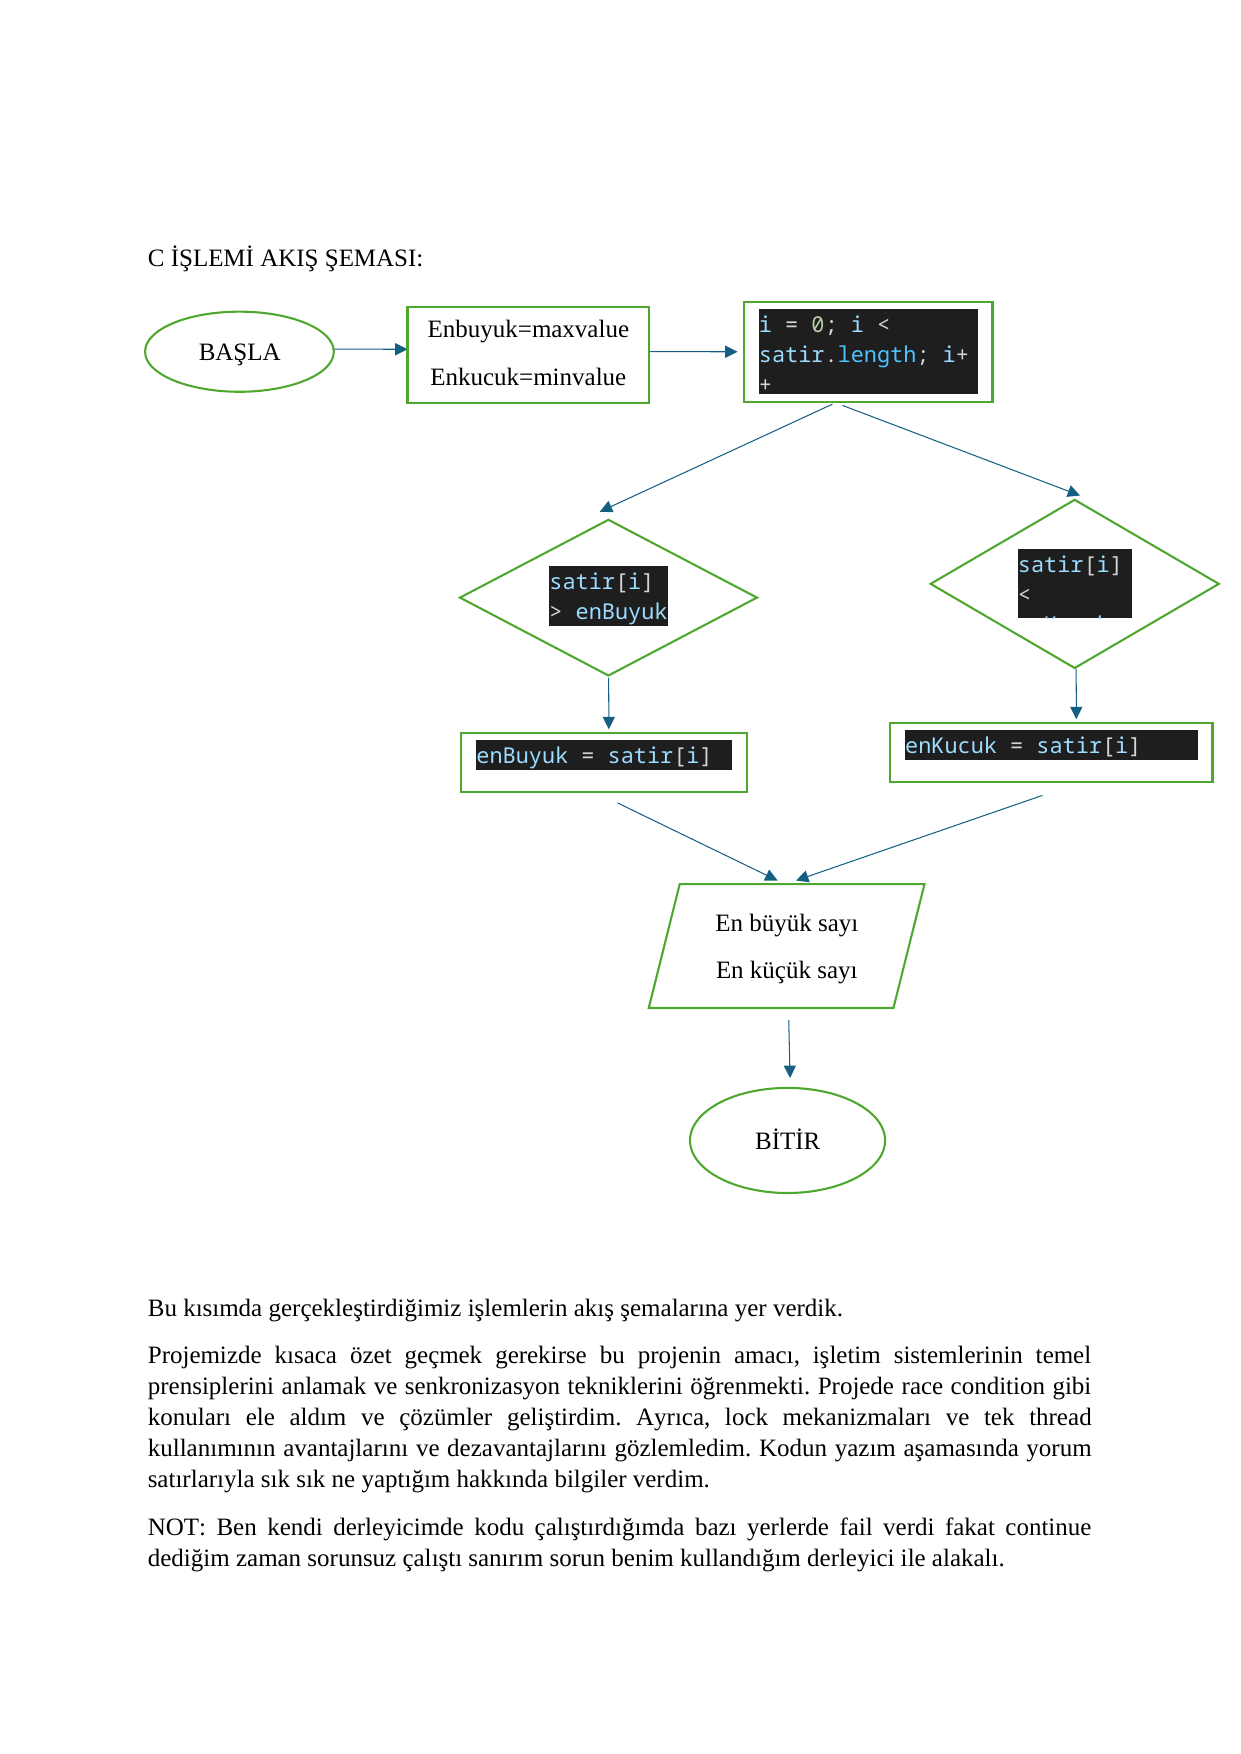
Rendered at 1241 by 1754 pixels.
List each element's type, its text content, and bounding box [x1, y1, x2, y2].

text Bu kısımda gerçekleştirdiğimiz işlemlerin akış şemalarına yer verdik. [148, 1293, 1093, 1321]
text Projemizde kısaca özet geçmek gerekirse bu projenin amacı, işletim sistemlerinin temel prensiplerini anlamak ve senkronizasyon tekniklerini öğrenmekti. Projede race condition gibi konuları ele aldım ve çözümler geliştirdim. Ayrıca, lock mekanizmaları ve tek thread kullanımının avantajlarını ve dezavantajlarını gözlemledim. Kodun yazım aşamasında yorum satırlarıyla sık sık ne yaptığım hakkında bilgiler verdim. [148, 1340, 1093, 1493]
text C İŞLEMİ AKIŞ ŞEMASI: [148, 243, 1093, 272]
text NOT: Ben kendi derleyicimde kodu çalıştırdığımda bazı yerlerde fail verdi fakat continue dediğim zaman sorunsuz çalıştı sanırım sorun benim kullandığım derleyici ile alakalı. [148, 1512, 1093, 1572]
